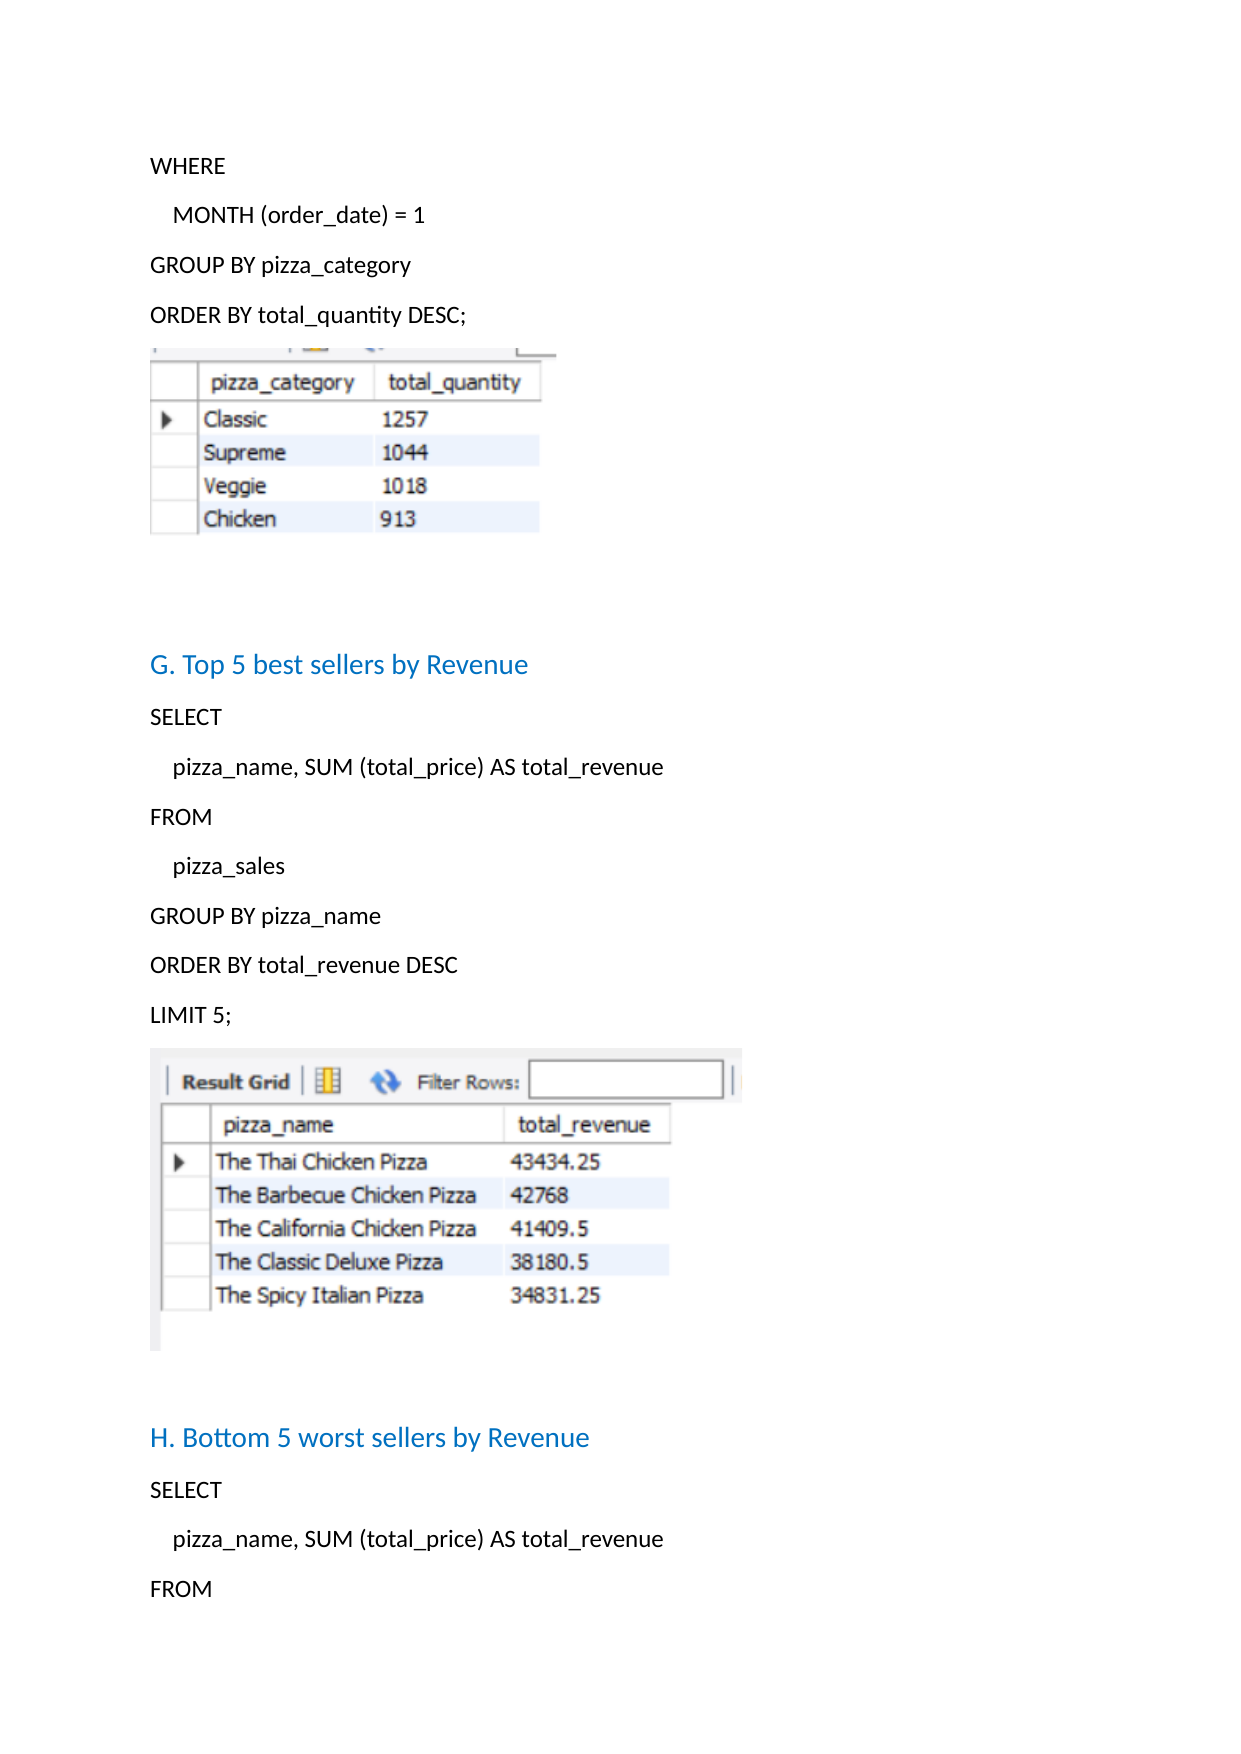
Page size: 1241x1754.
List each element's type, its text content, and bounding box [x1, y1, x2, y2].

text GROUP BY pizza_category [150, 249, 1090, 280]
text LIMIT 5; [150, 999, 1090, 1029]
text pizza_name, SUM (total_price) AS total_revenue [150, 1523, 1090, 1554]
text SELECT [150, 1474, 1090, 1504]
text GROUP BY pizza_name [150, 900, 1090, 930]
text FROM [150, 1573, 1090, 1603]
text pizza_name, SUM (total_price) AS total_revenue [150, 751, 1090, 782]
text H. Bottom 5 worst sellers by Revenue [150, 1419, 1090, 1454]
picture [150, 1048, 743, 1351]
text ORDER BY total_revenue DESC [150, 949, 1090, 980]
text FROM [150, 801, 1090, 831]
picture [150, 348, 557, 578]
text SELECT [150, 702, 1090, 732]
text ORDER BY total_quantity DESC; [150, 299, 1090, 329]
text MONTH (order_date) = 1 [150, 199, 1090, 230]
text G. Top 5 best sellers by Revenue [150, 646, 1090, 682]
text WHERE [150, 150, 1090, 181]
text pizza_sales [150, 850, 1090, 881]
